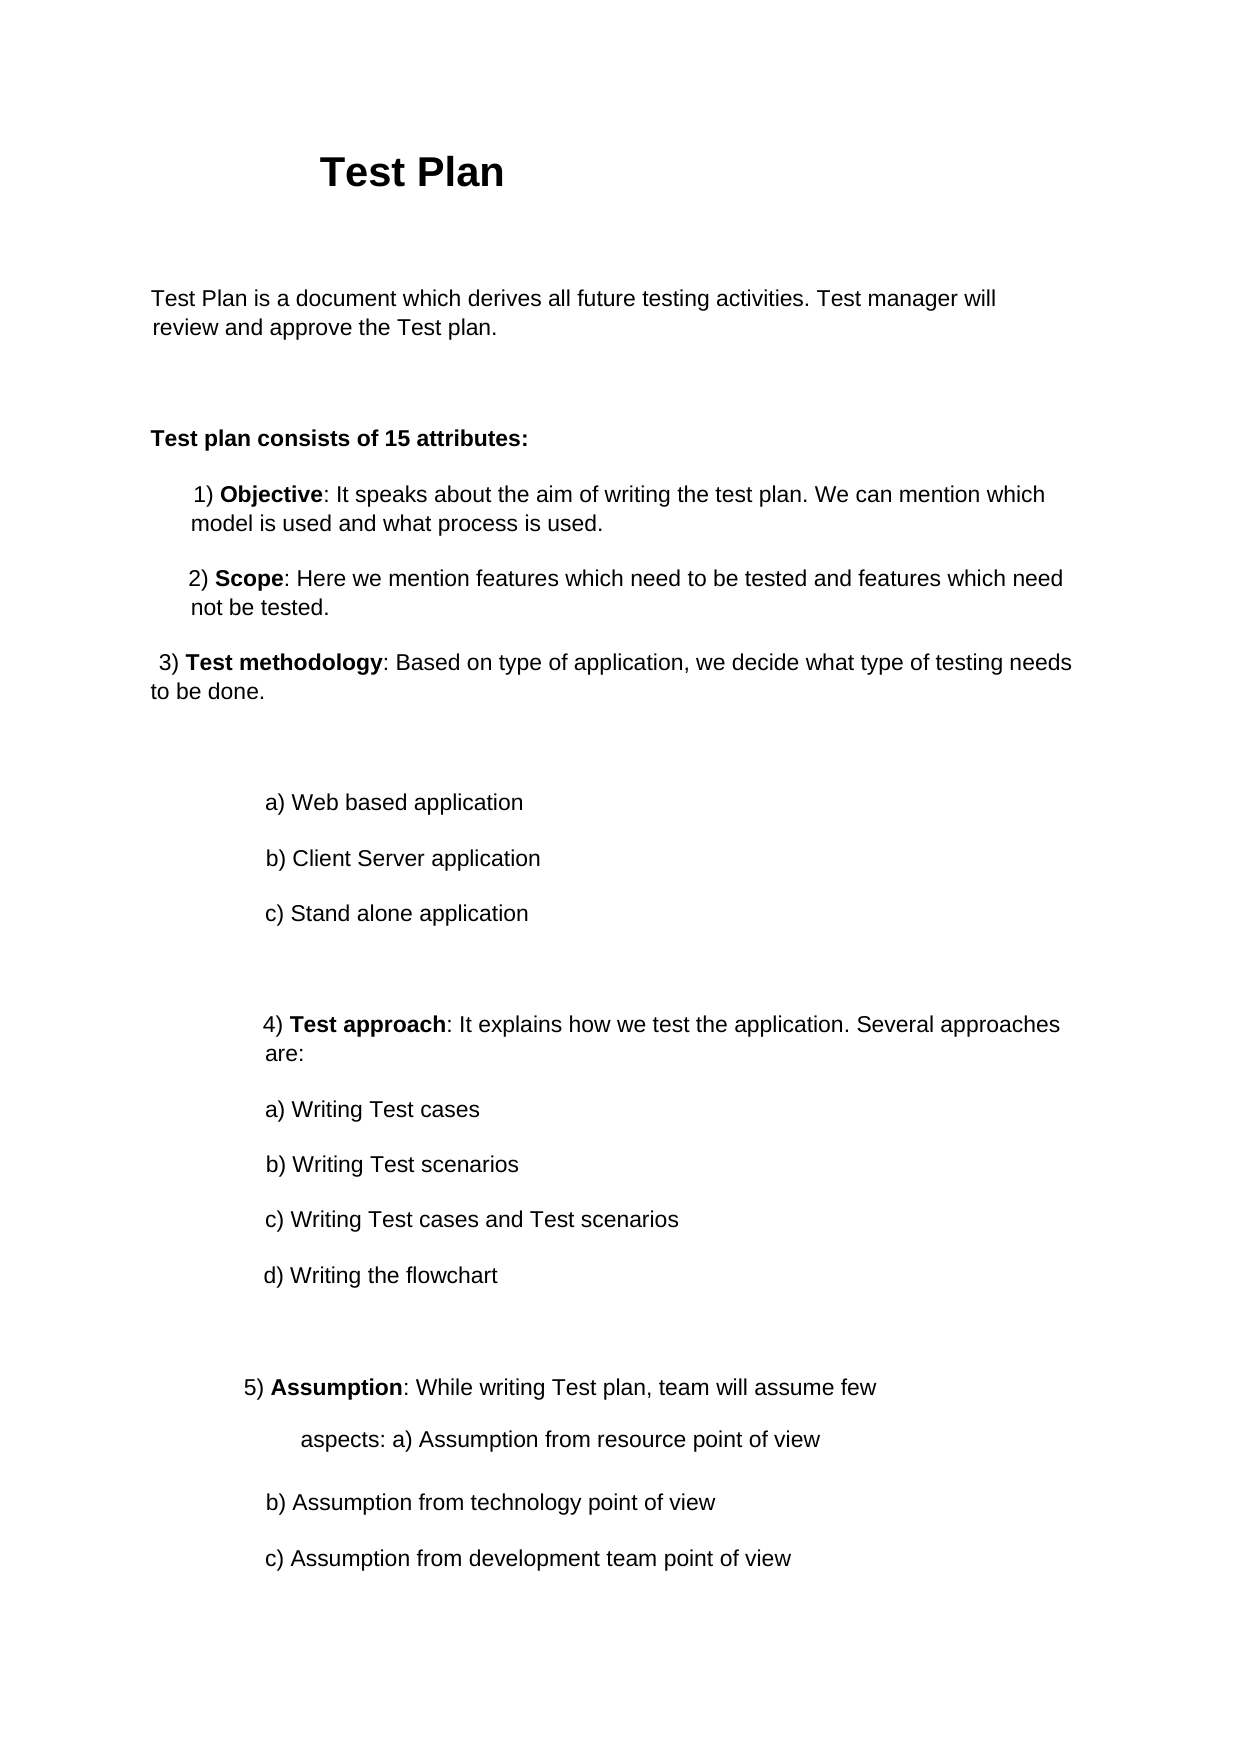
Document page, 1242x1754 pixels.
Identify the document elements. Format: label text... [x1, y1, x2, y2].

text b) Writing Test scenarios [266, 1151, 1094, 1177]
text 4) Test approach: It explains how we test the application. Several approaches are: [263, 1011, 1062, 1066]
text b) Client Server application [266, 844, 1094, 871]
text 1) Objective: It speaks about the aim of writing the test plan. We can mention which model is used and what process is used. [191, 481, 1046, 536]
text c) Stand alone application [265, 900, 1094, 927]
text d) Writing the flowchart [263, 1262, 1094, 1289]
text 2) Scope: Here we mention features which need to be tested and features which need not be tested. [188, 565, 1066, 620]
text a) Web based application [265, 788, 1094, 815]
text c) Writing Test cases and Test scenarios [265, 1206, 1094, 1233]
text a) Writing Test cases [265, 1096, 1094, 1122]
text Test Plan [319, 147, 1094, 195]
text 3) Test methodology: Based on type of application, we decide what type of testing needs to be done. [150, 649, 1073, 704]
text b) Assumption from technology point of view [266, 1489, 1094, 1515]
text Test plan consists of 15 attributes: [150, 425, 1094, 451]
text c) Assumption from development team point of view [265, 1544, 1094, 1571]
text 5) Assumption: While writing Test plan, team will assume few aspects: a) Assumption from resource point of view [199, 1373, 922, 1452]
text Test Plan is a document which derives all future testing activities. Test manager will review and approve the Test plan. [151, 285, 1068, 340]
